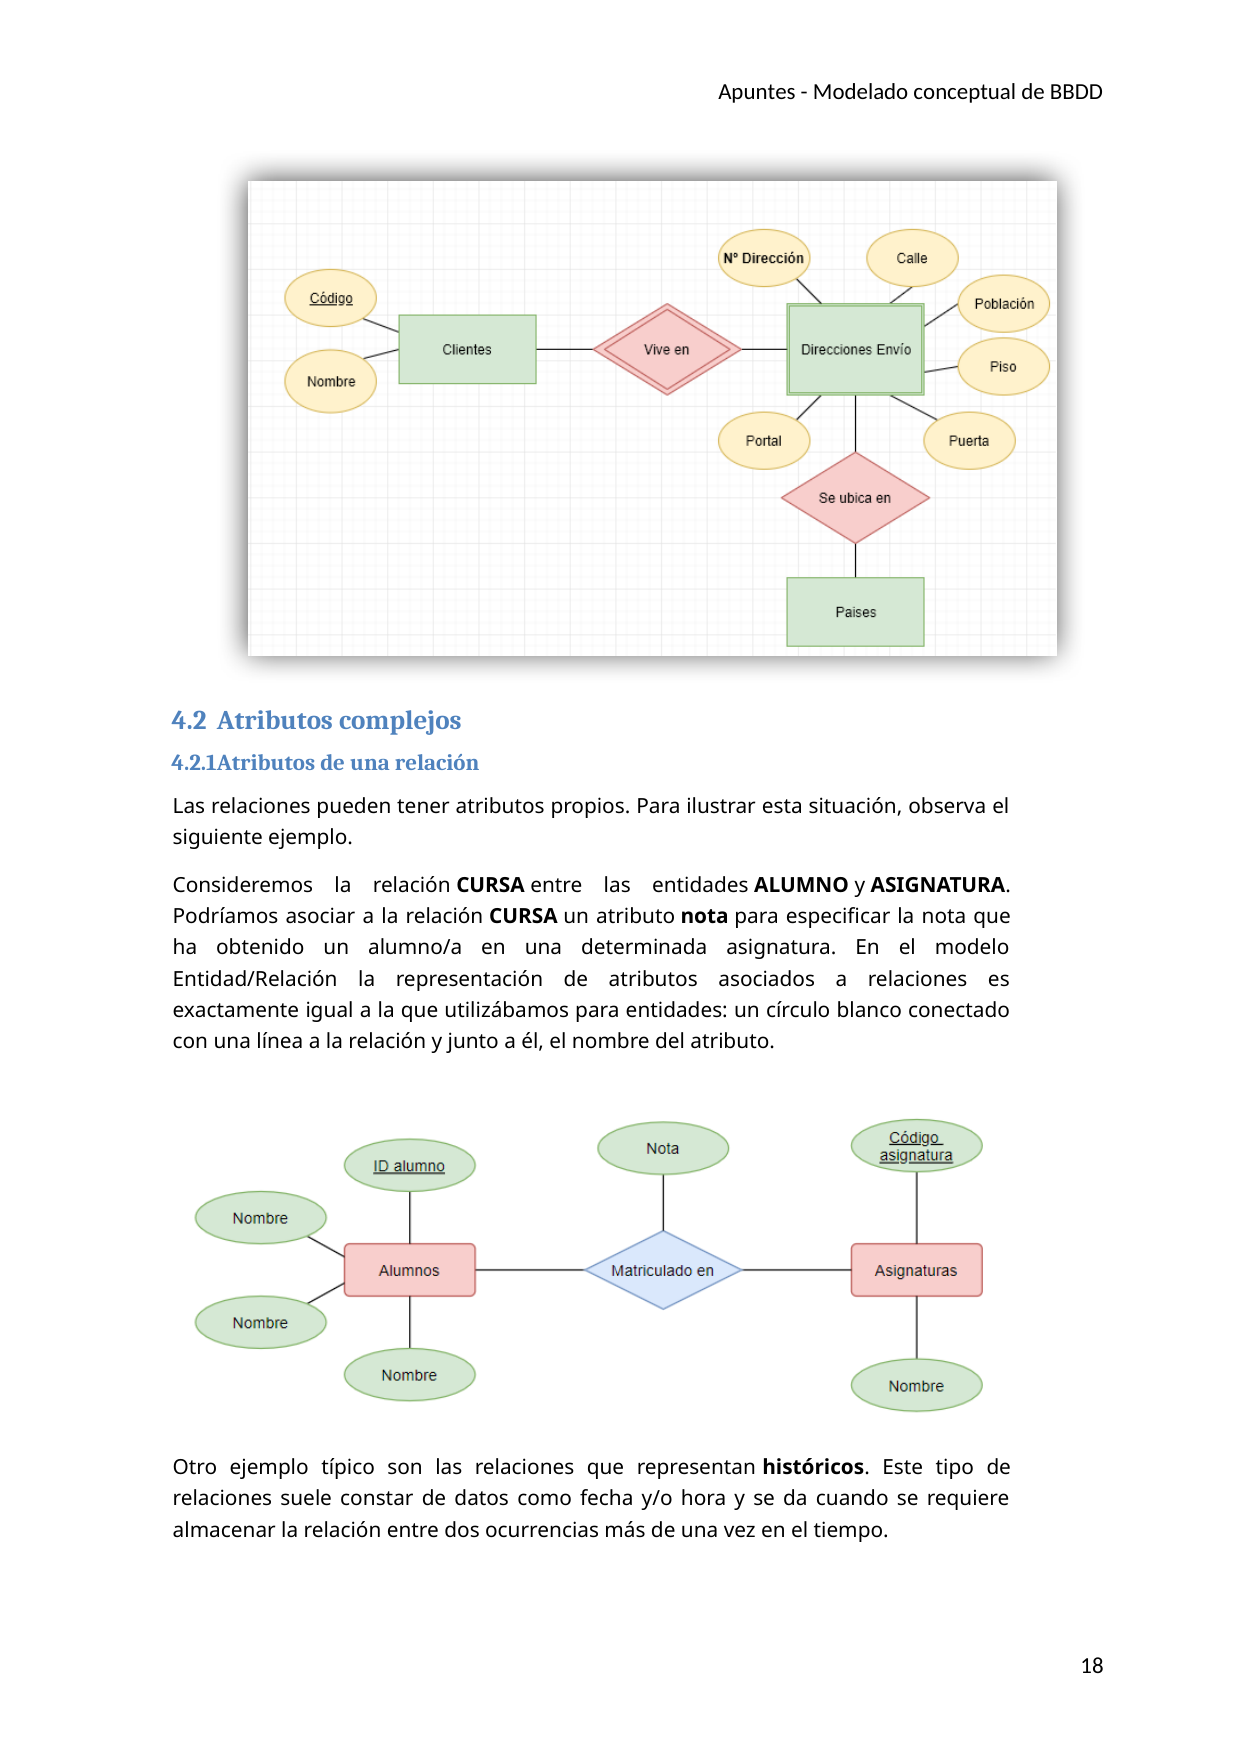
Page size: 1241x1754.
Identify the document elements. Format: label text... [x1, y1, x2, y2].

subtitle Atributos complejos [171, 704, 1026, 736]
text Otro ejemplo típico son las relaciones que representan históricos. Este tipo de relaciones suele constar de datos como fecha y/o hora y se da cuando se requiere almacenar la relación entre dos ocurrencias más de una vez en el tiempo. [172, 1449, 1011, 1543]
picture [248, 181, 1057, 656]
text Consideremos la relación CURSA entre las entidades ALUMNO y ASIGNATURA. Podríamos asociar a la relación CURSA un atributo nota para especificar la nota que ha obtenido un alumno/a en una determinada asignatura. En el modelo Entidad/Relación la representación de atributos asociados a relaciones es exactamente igual a la que utilizábamos para entidades: un círculo blanco conectado con una línea a la relación y junto a él, el nombre del atributo. [172, 867, 1011, 1055]
subtitle Atributos de una relación [171, 749, 1026, 776]
picture [187, 1071, 996, 1433]
text Las relaciones pueden tener atributos propios. Para ilustrar esta situación, observa el siguiente ejemplo. [172, 788, 1011, 851]
